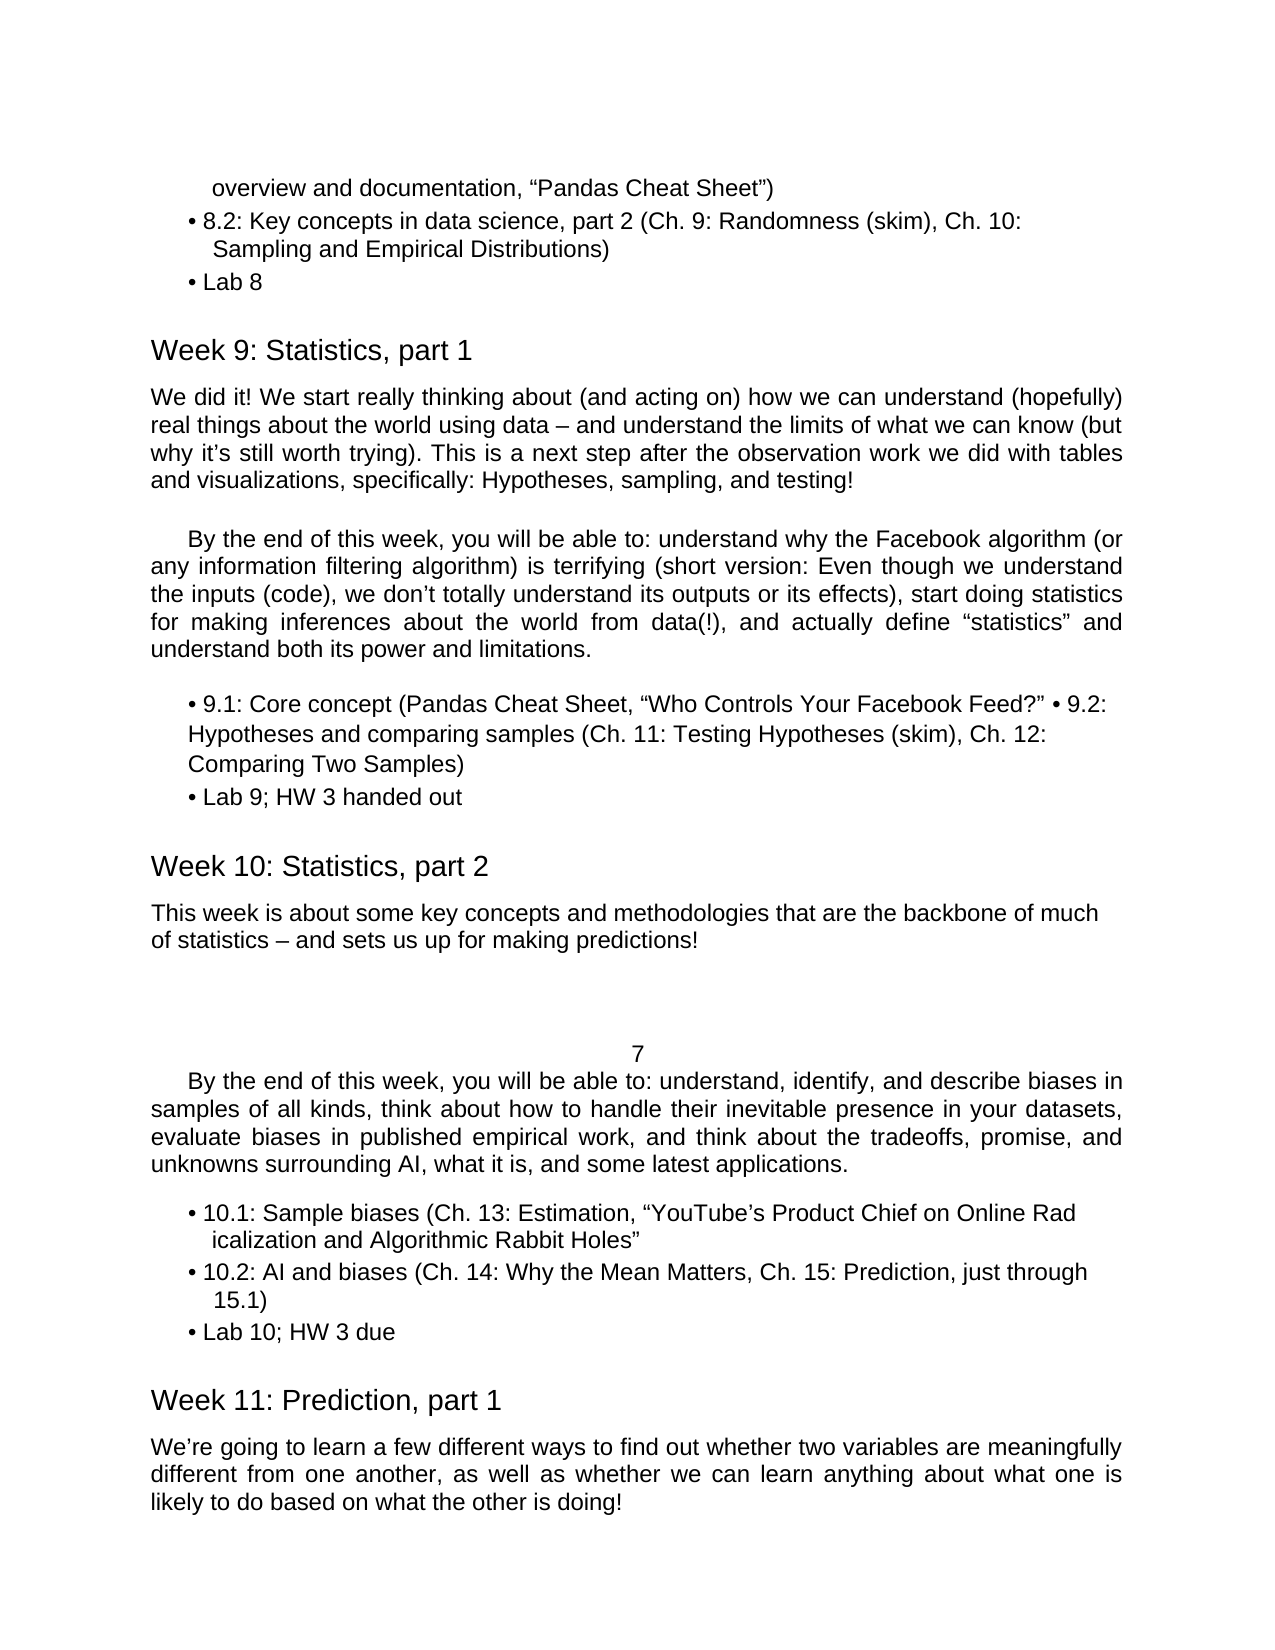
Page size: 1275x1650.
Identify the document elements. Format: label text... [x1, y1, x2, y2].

text By the end of this week, you will be able to: understand why the Facebook algorithm (or any information filtering algorithm) is terrifying (short version: Even though we understand the inputs (code), we don’t totally understand its outputs or its effects), start doing statistics for making inferences about the world from data(!), and actually define “statistics” and understand both its power and limitations. [150, 524, 1124, 663]
text • Lab 8 [188, 268, 1126, 295]
text Week 9: Statistics, part 1 [151, 333, 1126, 367]
text • 10.1: Sample biases (Ch. 13: Estimation, “YouTube’s Product Chief on Online Rad icalization and Algorithmic Rabbit Holes” [188, 1198, 1123, 1254]
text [188, 174, 1125, 202]
text 7 [150, 1039, 1126, 1067]
text • Lab 9; HW 3 handed out [188, 783, 1126, 811]
text We did it! We start really thinking about (and acting on) how we can understand (hopefully) real things about the world using data – and understand the limits of what we can know (but why it’s still worth trying). This is a next step after the observation work we did with tables and visualizations, specifically: Hypotheses, sampling, and testing! [150, 383, 1124, 494]
text • 8.2: Key concepts in data science, part 2 (Ch. 9: Randomness (skim), Ch. 10: Sampling and Empirical Distributions) [188, 207, 1125, 262]
text This week is about some key concepts and methodologies that are the backbone of much of statistics – and sets us up for making predictions! [151, 899, 1126, 954]
text We’re going to learn a few different ways to find out whether two variables are meaningfully different from one another, as well as whether we can learn anything about what one is likely to do based on what the other is doing! [150, 1432, 1124, 1515]
text Week 10: Statistics, part 2 [151, 849, 1126, 882]
text Week 11: Prediction, part 1 [151, 1383, 1126, 1416]
text By the end of this week, you will be able to: understand, identify, and describe biases in samples of all kinds, think about how to handle their inevitable presence in your datasets, evaluate biases in published empirical work, and think about the tradeoffs, promise, and unknowns surrounding AI, what it is, and some latest applications. [151, 1067, 1125, 1178]
text • 9.1: Core concept (Pandas Cheat Sheet, “Who Controls Your Facebook Feed?” • 9.2: Hypotheses and comparing samples (Ch. 11: Testing Hypotheses (skim), Ch. 12: Comparing Two Samples) [188, 690, 1125, 778]
text • Lab 10; HW 3 due [188, 1318, 1126, 1346]
text • 10.2: AI and biases (Ch. 14: Why the Mean Matters, Ch. 15: Prediction, just through 15.1) [188, 1258, 1125, 1313]
